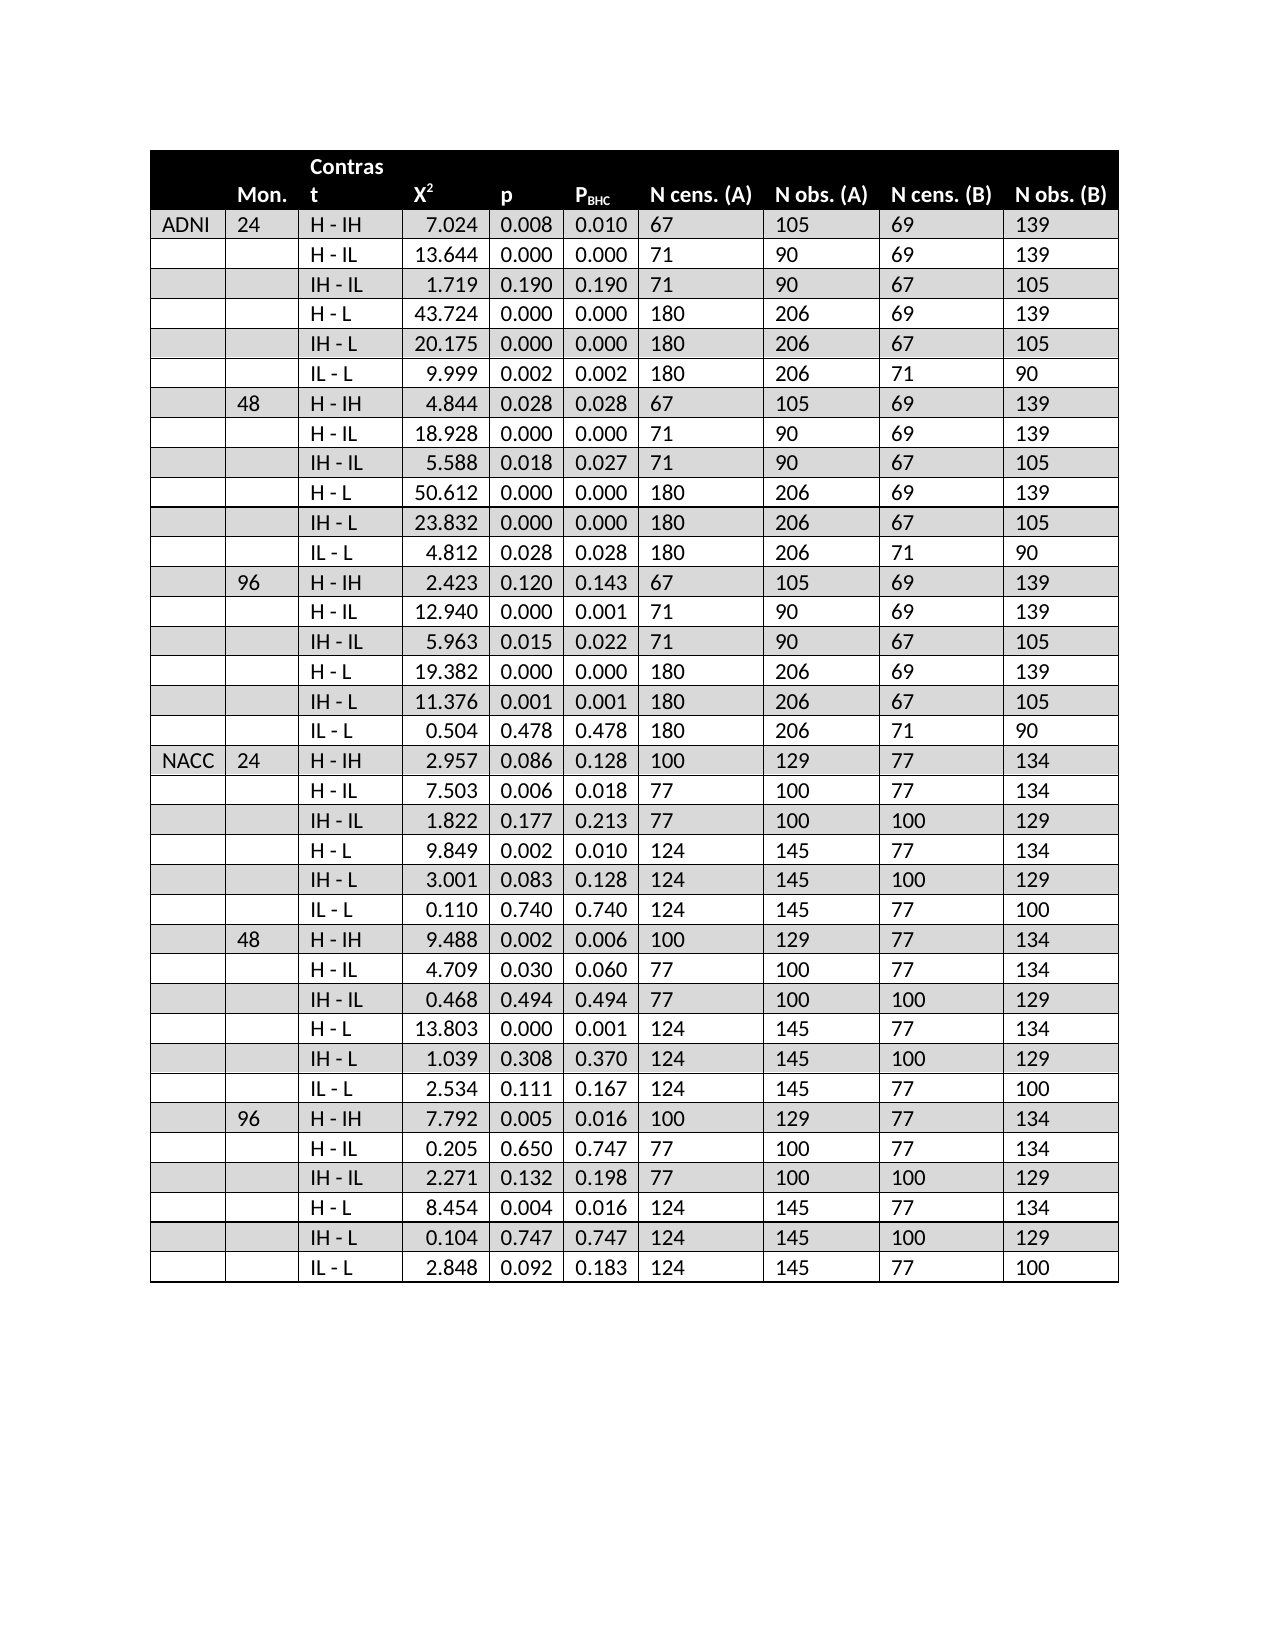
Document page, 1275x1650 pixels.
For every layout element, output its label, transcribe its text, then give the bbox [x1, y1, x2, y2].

table_cell 105 [1004, 686, 1118, 715]
table_cell H - IL [299, 239, 402, 268]
table_cell [151, 1193, 225, 1221]
table_cell 0.111 [490, 1074, 563, 1102]
table_cell 0.002 [490, 925, 563, 953]
table_cell 67 [639, 388, 763, 417]
table_cell [226, 448, 298, 477]
table_cell [226, 716, 298, 745]
table_cell [151, 567, 225, 596]
table_cell [226, 1074, 298, 1102]
table_cell 77 [880, 1193, 1003, 1221]
table_cell 96 [226, 567, 298, 596]
table_cell 145 [764, 835, 879, 864]
table_cell [151, 1044, 225, 1072]
table_cell H - L [299, 656, 402, 685]
table_cell 105 [1004, 508, 1118, 536]
table_cell H - IL [299, 954, 402, 983]
table_cell 0.110 [403, 895, 489, 923]
table_cell 0.000 [564, 329, 638, 357]
table_cell 7.024 [403, 210, 489, 238]
table_cell 0.010 [564, 210, 638, 238]
table_cell 180 [639, 656, 763, 685]
table_cell IL - L [299, 1074, 402, 1102]
table_cell 145 [764, 1223, 879, 1251]
table_cell 100 [764, 1133, 879, 1162]
table_cell 100 [764, 984, 879, 1013]
table_cell 5.963 [403, 627, 489, 655]
table_cell 0.000 [564, 418, 638, 447]
table_cell IH - L [299, 865, 402, 894]
table_cell H - IL [299, 597, 402, 626]
table_cell 0.468 [403, 984, 489, 1013]
table_cell NACC [151, 746, 225, 774]
table_cell 77 [880, 954, 1003, 983]
table_cell 0.027 [564, 448, 638, 477]
table_cell 23.832 [403, 508, 489, 536]
table_cell 2.271 [403, 1163, 489, 1192]
table_cell 4.844 [403, 388, 489, 417]
table_cell 134 [1004, 1103, 1118, 1132]
table_cell H - IL [299, 1133, 402, 1162]
table_cell 145 [764, 1074, 879, 1102]
table_cell 69 [880, 478, 1003, 506]
table_cell 69 [880, 210, 1003, 238]
table_cell IH - L [299, 686, 402, 715]
table_cell 100 [639, 746, 763, 774]
table_cell 0.104 [403, 1223, 489, 1251]
table_cell 134 [1004, 776, 1118, 804]
table_cell IL - L [299, 1252, 402, 1281]
table_cell 129 [1004, 984, 1118, 1013]
table_cell 0.001 [564, 1014, 638, 1043]
table_cell 0.016 [564, 1103, 638, 1132]
table_cell 139 [1004, 239, 1118, 268]
table_cell [226, 805, 298, 834]
table_cell 100 [1004, 1074, 1118, 1102]
table_cell 139 [1004, 210, 1118, 238]
table_cell 0.004 [490, 1193, 563, 1221]
table_cell [151, 925, 225, 953]
table_cell 0.000 [564, 478, 638, 506]
table_cell 0.213 [564, 805, 638, 834]
table_cell [151, 478, 225, 506]
table_cell 105 [764, 567, 879, 596]
table_cell 1.822 [403, 805, 489, 834]
table_cell 129 [1004, 805, 1118, 834]
table_cell 0.747 [564, 1133, 638, 1162]
table_header Contrast [299, 152, 402, 208]
table_cell 0.190 [564, 269, 638, 298]
table_cell 9.999 [403, 359, 489, 387]
table_cell 2.848 [403, 1252, 489, 1281]
table_cell 71 [639, 239, 763, 268]
table_cell 3.001 [403, 865, 489, 894]
table_cell IL - L [299, 359, 402, 387]
table_cell 77 [880, 776, 1003, 804]
table_cell 100 [880, 984, 1003, 1013]
table_cell 134 [1004, 746, 1118, 774]
table_cell 48 [226, 388, 298, 417]
table_cell 67 [639, 210, 763, 238]
table_header N cens. (A) [639, 152, 763, 208]
table_cell [226, 537, 298, 566]
table_cell 8.454 [403, 1193, 489, 1221]
table_cell H - IH [299, 210, 402, 238]
table_cell 105 [764, 210, 879, 238]
table_cell [151, 716, 225, 745]
table_cell 124 [639, 1074, 763, 1102]
table_cell 134 [1004, 925, 1118, 953]
table_cell 0.000 [490, 478, 563, 506]
table_cell [226, 895, 298, 923]
table_cell 134 [1004, 1133, 1118, 1162]
table_cell 105 [1004, 269, 1118, 298]
table_cell [226, 656, 298, 685]
table_cell 0.001 [564, 686, 638, 715]
table_cell [226, 865, 298, 894]
table_cell 69 [880, 388, 1003, 417]
table_cell 0.494 [564, 984, 638, 1013]
table_cell 0.740 [564, 895, 638, 923]
table_cell 124 [639, 835, 763, 864]
table_cell 100 [1004, 895, 1118, 923]
table_cell 0.002 [490, 835, 563, 864]
table_cell [151, 239, 225, 268]
table_cell 0.028 [564, 388, 638, 417]
table_cell 9.849 [403, 835, 489, 864]
table_cell [151, 448, 225, 477]
table_cell 134 [1004, 1014, 1118, 1043]
table_cell IH - L [299, 329, 402, 357]
table_cell H - L [299, 1193, 402, 1221]
table_cell [226, 954, 298, 983]
table_cell [151, 1133, 225, 1162]
table_cell 206 [764, 329, 879, 357]
table_cell 77 [880, 1103, 1003, 1132]
table_cell 67 [880, 627, 1003, 655]
table_cell [151, 627, 225, 655]
table_cell [226, 418, 298, 447]
table_cell 139 [1004, 567, 1118, 596]
table_cell 139 [1004, 418, 1118, 447]
table_cell 124 [639, 1193, 763, 1221]
table_cell [151, 835, 225, 864]
table_cell 129 [1004, 1163, 1118, 1192]
table_cell 77 [639, 776, 763, 804]
table_cell 69 [880, 239, 1003, 268]
table_cell 0.190 [490, 269, 563, 298]
table_cell [151, 537, 225, 566]
table_cell 0.183 [564, 1252, 638, 1281]
table_cell 77 [639, 805, 763, 834]
table_cell IH - IL [299, 627, 402, 655]
table_cell 77 [639, 1133, 763, 1162]
table_cell 0.000 [490, 239, 563, 268]
table_cell 69 [880, 299, 1003, 328]
table_cell 0.747 [564, 1223, 638, 1251]
table_cell 206 [764, 656, 879, 685]
table_cell 77 [880, 925, 1003, 953]
table_cell 0.132 [490, 1163, 563, 1192]
table_cell 145 [764, 1044, 879, 1072]
table_cell [151, 895, 225, 923]
table_header p [490, 152, 563, 208]
table_cell 0.650 [490, 1133, 563, 1162]
table_cell 0.010 [564, 835, 638, 864]
table_cell 0.008 [490, 210, 563, 238]
table_cell 0.478 [564, 716, 638, 745]
table_cell 0.000 [564, 656, 638, 685]
table_cell 77 [880, 1133, 1003, 1162]
table_cell H - IH [299, 567, 402, 596]
table_cell 90 [1004, 716, 1118, 745]
table_cell 13.803 [403, 1014, 489, 1043]
table_cell 206 [764, 478, 879, 506]
table_cell H - IH [299, 925, 402, 953]
table_header N obs. (B) [1004, 152, 1118, 208]
table_cell 1.719 [403, 269, 489, 298]
table_cell 129 [1004, 1223, 1118, 1251]
table_cell 13.644 [403, 239, 489, 268]
table_cell H - IL [299, 418, 402, 447]
table_cell 0.001 [490, 686, 563, 715]
table_cell 134 [1004, 835, 1118, 864]
table_cell 77 [880, 1252, 1003, 1281]
table_cell 124 [639, 1014, 763, 1043]
table_cell IH - IL [299, 1163, 402, 1192]
table_cell 0.177 [490, 805, 563, 834]
table_cell [226, 1014, 298, 1043]
table_cell [151, 508, 225, 536]
table_cell 145 [764, 1014, 879, 1043]
table_cell IL - L [299, 537, 402, 566]
table_cell H - L [299, 478, 402, 506]
table_cell 0.002 [564, 359, 638, 387]
table_cell 90 [764, 448, 879, 477]
table_cell 0.000 [490, 597, 563, 626]
table_cell 0.005 [490, 1103, 563, 1132]
table_cell [226, 1044, 298, 1072]
table_cell 129 [1004, 1044, 1118, 1072]
table_cell 0.001 [564, 597, 638, 626]
table_cell 24 [226, 746, 298, 774]
table_cell [226, 269, 298, 298]
table_cell 0.018 [564, 776, 638, 804]
table_cell 4.709 [403, 954, 489, 983]
table_cell 0.740 [490, 895, 563, 923]
table_cell 206 [764, 686, 879, 715]
table_cell 206 [764, 359, 879, 387]
table_cell 105 [1004, 627, 1118, 655]
table_cell [226, 1133, 298, 1162]
table_cell H - L [299, 299, 402, 328]
table_cell 69 [880, 656, 1003, 685]
table_header N cens. (B) [880, 152, 1003, 208]
table_cell H - L [299, 1014, 402, 1043]
table_cell [226, 835, 298, 864]
table_header N obs. (A) [764, 152, 879, 208]
table_cell 19.382 [403, 656, 489, 685]
table_cell 129 [1004, 865, 1118, 894]
table_cell 77 [639, 1163, 763, 1192]
table_cell 7.503 [403, 776, 489, 804]
table_cell 0.016 [564, 1193, 638, 1221]
table_cell 0.205 [403, 1133, 489, 1162]
table_cell 90 [764, 418, 879, 447]
table_cell [151, 1163, 225, 1192]
table_cell 180 [639, 716, 763, 745]
table_cell 145 [764, 1193, 879, 1221]
table_cell 145 [764, 865, 879, 894]
table_cell 100 [764, 776, 879, 804]
table_cell ADNI [151, 210, 225, 238]
table_cell 0.028 [490, 388, 563, 417]
table_cell [151, 299, 225, 328]
table_cell [151, 1103, 225, 1132]
table_cell [151, 865, 225, 894]
table_cell 69 [880, 418, 1003, 447]
table_cell 2.423 [403, 567, 489, 596]
table_cell IH - L [299, 1223, 402, 1251]
table_cell 48 [226, 925, 298, 953]
table_cell [151, 686, 225, 715]
table_cell 12.940 [403, 597, 489, 626]
table_cell 71 [880, 359, 1003, 387]
table_cell 0.000 [490, 656, 563, 685]
table_cell 0.747 [490, 1223, 563, 1251]
table_cell H - IH [299, 746, 402, 774]
table_cell 124 [639, 1252, 763, 1281]
table_cell 124 [639, 1223, 763, 1251]
table_cell H - IH [299, 1103, 402, 1132]
table_cell [226, 299, 298, 328]
table_cell 0.504 [403, 716, 489, 745]
table_cell IL - L [299, 716, 402, 745]
table_cell 50.612 [403, 478, 489, 506]
table_cell 0.000 [490, 329, 563, 357]
table_cell 24 [226, 210, 298, 238]
table_cell 145 [764, 895, 879, 923]
table_cell 0.143 [564, 567, 638, 596]
table_cell [226, 329, 298, 357]
table_cell 90 [764, 597, 879, 626]
table_cell 0.028 [564, 537, 638, 566]
table_cell 0.030 [490, 954, 563, 983]
table_cell 206 [764, 537, 879, 566]
table_cell 0.006 [564, 925, 638, 953]
table_cell 0.060 [564, 954, 638, 983]
table_cell 67 [880, 448, 1003, 477]
table_cell 100 [1004, 1252, 1118, 1281]
table_cell 124 [639, 865, 763, 894]
table_cell 71 [639, 448, 763, 477]
table_cell 0.000 [490, 508, 563, 536]
table_cell 105 [764, 388, 879, 417]
table_cell [226, 627, 298, 655]
table_cell 0.308 [490, 1044, 563, 1072]
table_cell [226, 478, 298, 506]
table_cell 67 [880, 686, 1003, 715]
table_cell [151, 1252, 225, 1281]
table_cell 0.083 [490, 865, 563, 894]
table_cell IH - L [299, 508, 402, 536]
table_cell [226, 1163, 298, 1192]
table_cell 134 [1004, 1193, 1118, 1221]
table_cell 77 [639, 984, 763, 1013]
table_cell 129 [764, 746, 879, 774]
table_cell 7.792 [403, 1103, 489, 1132]
table_cell 71 [639, 418, 763, 447]
table_cell [151, 776, 225, 804]
table_cell 43.724 [403, 299, 489, 328]
table_cell 129 [764, 925, 879, 953]
table_cell 0.167 [564, 1074, 638, 1102]
table_cell 0.000 [564, 239, 638, 268]
table_cell 206 [764, 716, 879, 745]
table_cell [226, 1252, 298, 1281]
table_cell [151, 805, 225, 834]
table_cell 90 [764, 239, 879, 268]
table_header Mon. [226, 152, 298, 208]
table_cell 180 [639, 329, 763, 357]
table_cell [151, 1223, 225, 1251]
table_cell [151, 329, 225, 357]
table_cell 100 [639, 1103, 763, 1132]
table_cell 0.000 [490, 418, 563, 447]
table_cell 69 [880, 597, 1003, 626]
table_header [151, 152, 225, 208]
table_cell 77 [880, 746, 1003, 774]
table_cell 180 [639, 299, 763, 328]
table_cell 0.494 [490, 984, 563, 1013]
table_cell 67 [639, 567, 763, 596]
table_cell [151, 954, 225, 983]
table_cell IH - IL [299, 269, 402, 298]
table_cell [151, 359, 225, 387]
table_cell 90 [764, 269, 879, 298]
table_cell [226, 1223, 298, 1251]
table_cell H - IH [299, 388, 402, 417]
table_cell 100 [880, 805, 1003, 834]
table_cell 77 [880, 1074, 1003, 1102]
table_cell 100 [880, 1223, 1003, 1251]
table_cell 96 [226, 1103, 298, 1132]
table_cell 0.002 [490, 359, 563, 387]
table_cell 71 [639, 597, 763, 626]
table_cell 0.370 [564, 1044, 638, 1072]
table_cell [226, 597, 298, 626]
table_cell 180 [639, 359, 763, 387]
table_cell [226, 776, 298, 804]
table_cell 139 [1004, 299, 1118, 328]
table_cell 5.588 [403, 448, 489, 477]
table_cell 18.928 [403, 418, 489, 447]
table_cell 129 [764, 1103, 879, 1132]
table_cell 67 [880, 508, 1003, 536]
table_cell [151, 656, 225, 685]
table_cell 0.028 [490, 537, 563, 566]
table_cell 11.376 [403, 686, 489, 715]
table_cell 0.006 [490, 776, 563, 804]
table_cell 0.018 [490, 448, 563, 477]
table_cell 0.000 [490, 1014, 563, 1043]
table_cell [151, 1074, 225, 1102]
table_cell 0.092 [490, 1252, 563, 1281]
table_cell 100 [880, 1163, 1003, 1192]
table_cell 0.128 [564, 865, 638, 894]
table_cell IH - L [299, 1044, 402, 1072]
table_cell IL - L [299, 895, 402, 923]
table_cell 139 [1004, 388, 1118, 417]
table_header PBHC [564, 152, 638, 208]
table_cell 77 [880, 835, 1003, 864]
table_cell 0.000 [490, 299, 563, 328]
table_cell [151, 1014, 225, 1043]
table_cell 0.120 [490, 567, 563, 596]
table_cell H - IL [299, 776, 402, 804]
table_cell 90 [764, 627, 879, 655]
table_cell 71 [880, 537, 1003, 566]
table_cell 0.015 [490, 627, 563, 655]
table_cell 139 [1004, 656, 1118, 685]
table_cell 0.000 [564, 299, 638, 328]
table_cell 0.478 [490, 716, 563, 745]
table_cell 206 [764, 299, 879, 328]
table_cell 9.488 [403, 925, 489, 953]
table_cell [151, 418, 225, 447]
table_cell [151, 269, 225, 298]
table_cell 134 [1004, 954, 1118, 983]
table_cell 139 [1004, 478, 1118, 506]
table_cell 71 [880, 716, 1003, 745]
table_cell 206 [764, 508, 879, 536]
table_cell 100 [880, 865, 1003, 894]
table_cell [226, 686, 298, 715]
table_cell 2.534 [403, 1074, 489, 1102]
table_cell [226, 1193, 298, 1221]
table_cell H - L [299, 835, 402, 864]
table_cell 71 [639, 627, 763, 655]
table_cell 145 [764, 1252, 879, 1281]
table_cell 124 [639, 1044, 763, 1072]
table_cell 180 [639, 508, 763, 536]
table_cell 71 [639, 269, 763, 298]
table_cell IH - IL [299, 448, 402, 477]
table_cell 180 [639, 686, 763, 715]
table_cell [226, 359, 298, 387]
table_cell 0.022 [564, 627, 638, 655]
table_cell 100 [880, 1044, 1003, 1072]
table_cell [151, 597, 225, 626]
table_cell 4.812 [403, 537, 489, 566]
table_cell 105 [1004, 329, 1118, 357]
table_cell 180 [639, 478, 763, 506]
table_cell 0.000 [564, 508, 638, 536]
table_cell 1.039 [403, 1044, 489, 1072]
table_cell [151, 388, 225, 417]
table_cell 100 [639, 925, 763, 953]
table_cell 0.198 [564, 1163, 638, 1192]
table_cell 77 [639, 954, 763, 983]
table_cell 77 [880, 1014, 1003, 1043]
table_cell 0.128 [564, 746, 638, 774]
table_cell 90 [1004, 359, 1118, 387]
table_cell IH - IL [299, 805, 402, 834]
table_header Χ2 [403, 152, 489, 208]
table_cell 67 [880, 329, 1003, 357]
table_cell 67 [880, 269, 1003, 298]
table_cell [226, 984, 298, 1013]
table_cell 139 [1004, 597, 1118, 626]
table_cell [226, 239, 298, 268]
table_cell [151, 984, 225, 1013]
table_cell 100 [764, 1163, 879, 1192]
table_cell 105 [1004, 448, 1118, 477]
table_cell [226, 508, 298, 536]
table_cell 2.957 [403, 746, 489, 774]
table_cell 0.086 [490, 746, 563, 774]
table_cell 77 [880, 895, 1003, 923]
table_cell 124 [639, 895, 763, 923]
table_cell IH - IL [299, 984, 402, 1013]
table_cell 69 [880, 567, 1003, 596]
table_cell 100 [764, 805, 879, 834]
table_cell 90 [1004, 537, 1118, 566]
table_cell 180 [639, 537, 763, 566]
table_cell 100 [764, 954, 879, 983]
table_cell 20.175 [403, 329, 489, 357]
